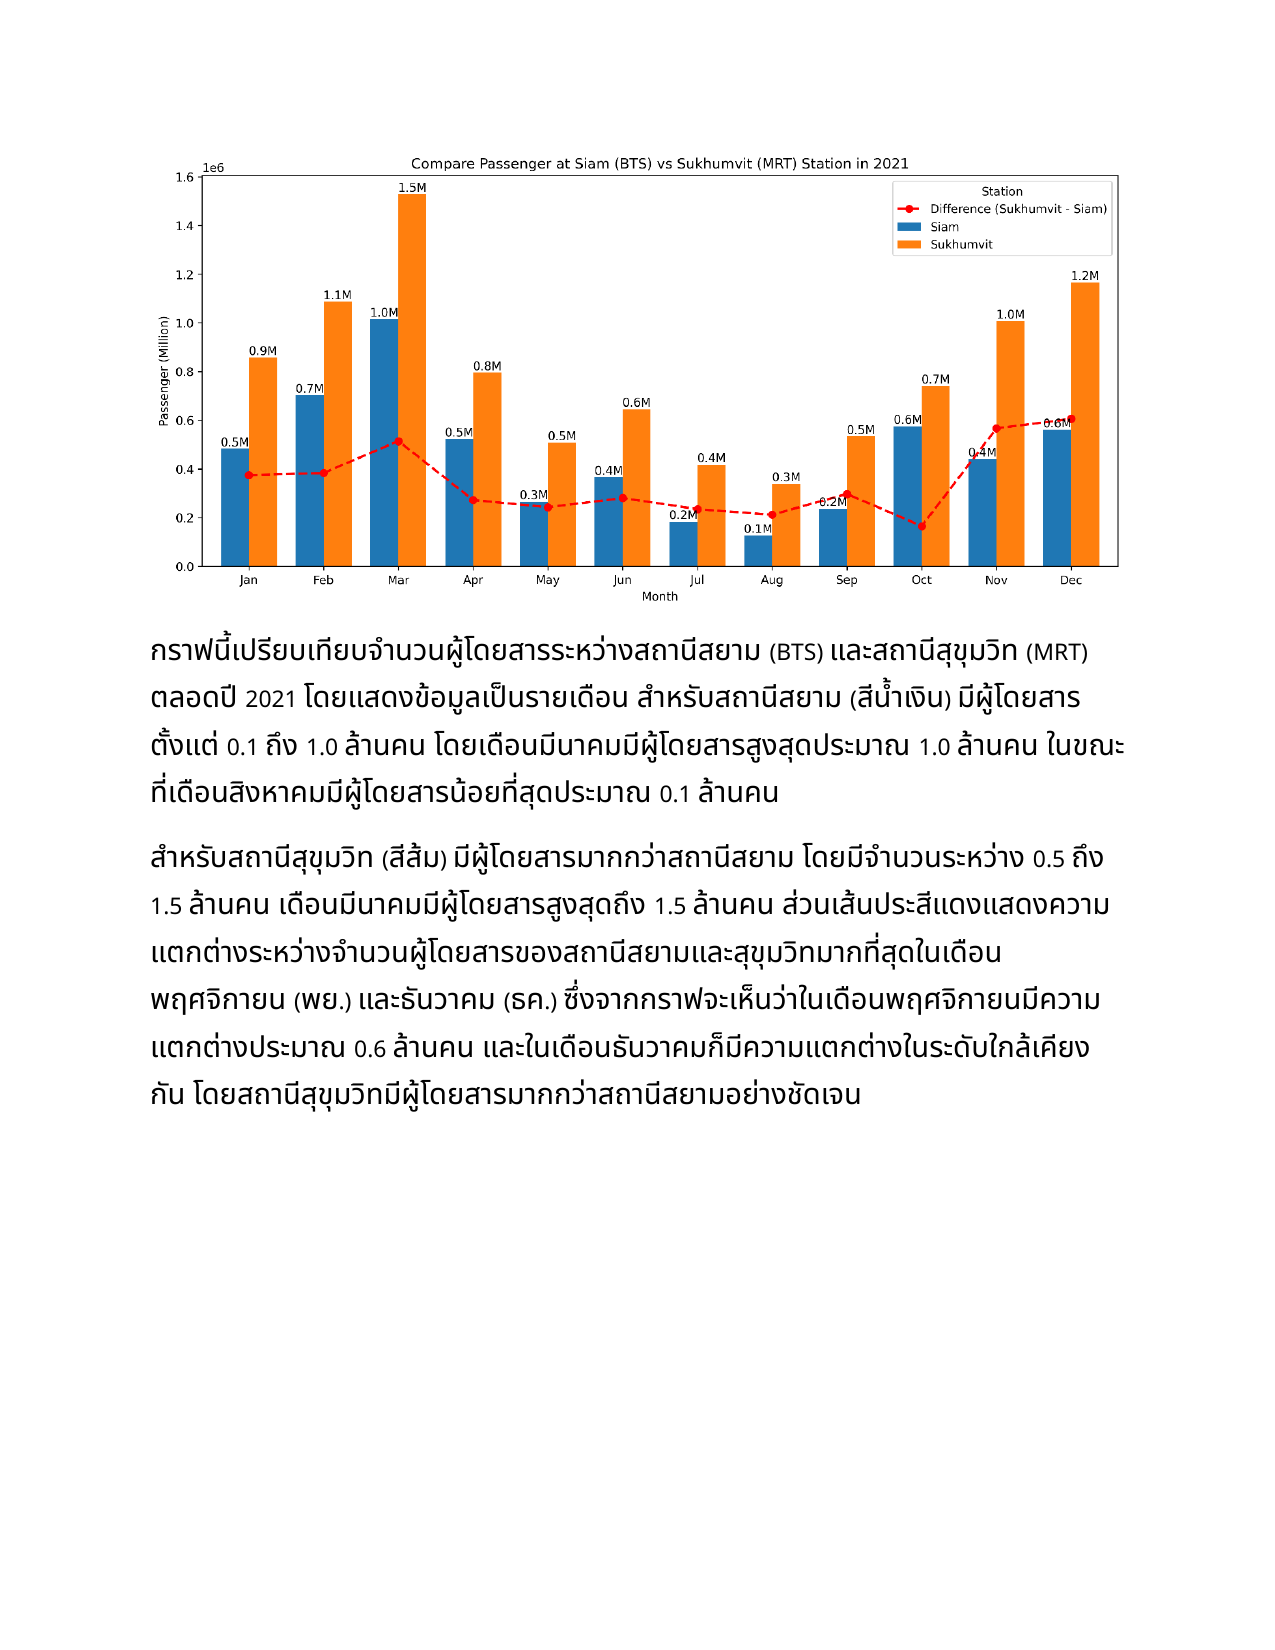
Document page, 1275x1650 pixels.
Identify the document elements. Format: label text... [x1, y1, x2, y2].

text สำหรับสถานีสุขุมวิท (สีส้ม) มีผู้โดยสารมากกว่าสถานีสยาม โดยมีจำนวนระหว่าง 0.5 ถึง 1.5 ล้านคน เดือนมีนาคมมีผู้โดยสารสูงสุดถึง 1.5 ล้านคน ส่วนเส้นประสีแดงแสดงความแตกต่างระหว่างจำนวนผู้โดยสารของสถานีสยามและสุขุมวิทมากที่สุดในเดือนพฤศจิกายน (พย.) และธันวาคม (ธค.) ซึ่งจากกราฟจะเห็นว่าในเดือนพฤศจิกายนมีความแตกต่างประมาณ 0.6 ล้านคน และในเดือนธันวาคมก็มีความแตกต่างในระดับใกล้เคียงกัน โดยสถานีสุขุมวิทมีผู้โดยสารมากกว่าสถานีสยามอย่างชัดเจน [150, 836, 1125, 1118]
text กราฟนี้เปรียบเทียบจำนวนผู้โดยสารระหว่างสถานีสยาม (BTS) และสถานีสุขุมวิท (MRT) ตลอดปี 2021 โดยแสดงข้อมูลเป็นรายเดือน สำหรับสถานีสยาม (สีน้ำเงิน) มีผู้โดยสารตั้งแต่ 0.1 ถึง 1.0 ล้านคน โดยเดือนมีนาคมมีผู้โดยสารสูงสุดประมาณ 1.0 ล้านคน ในขณะที่เดือนสิงหาคมมีผู้โดยสารน้อยที่สุดประมาณ 0.1 ล้านคน [150, 629, 1125, 816]
picture [150, 150, 1125, 611]
